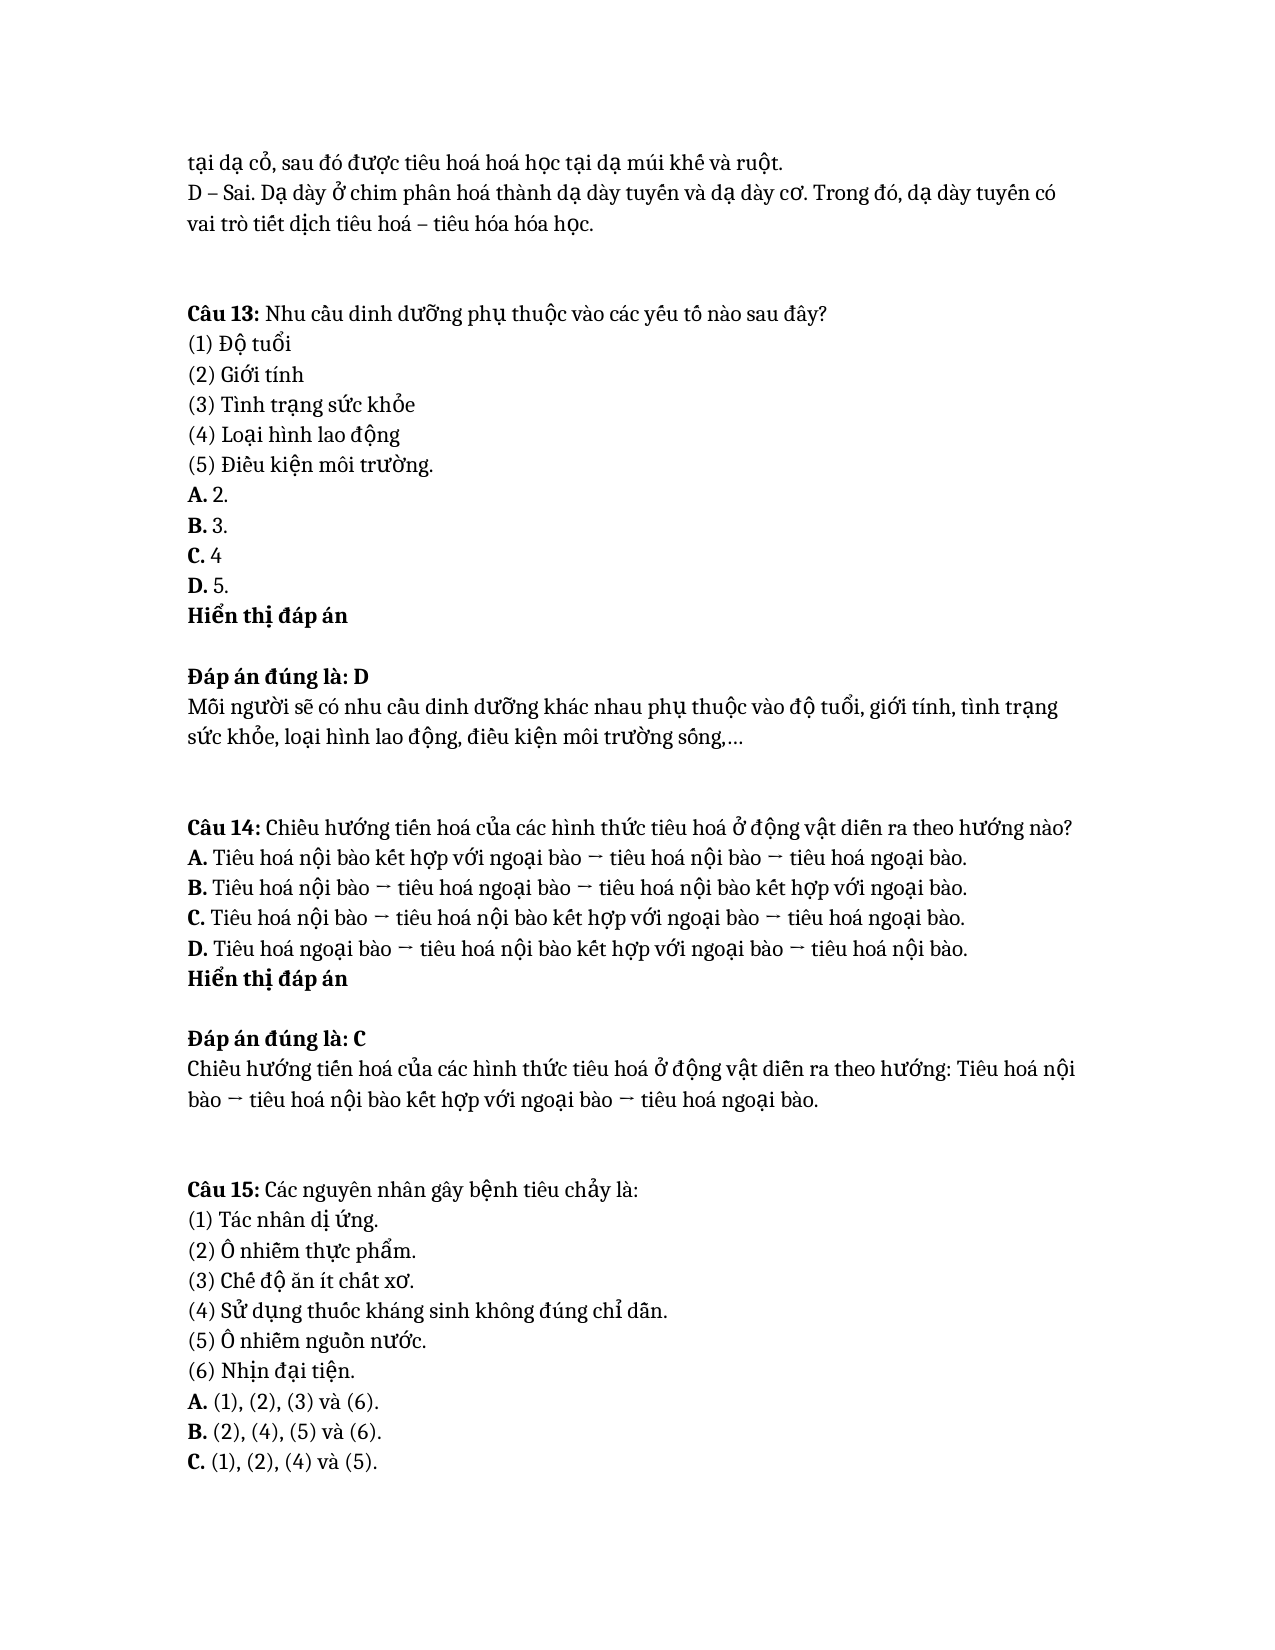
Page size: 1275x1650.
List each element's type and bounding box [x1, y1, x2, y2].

text [187, 150, 1087, 1475]
